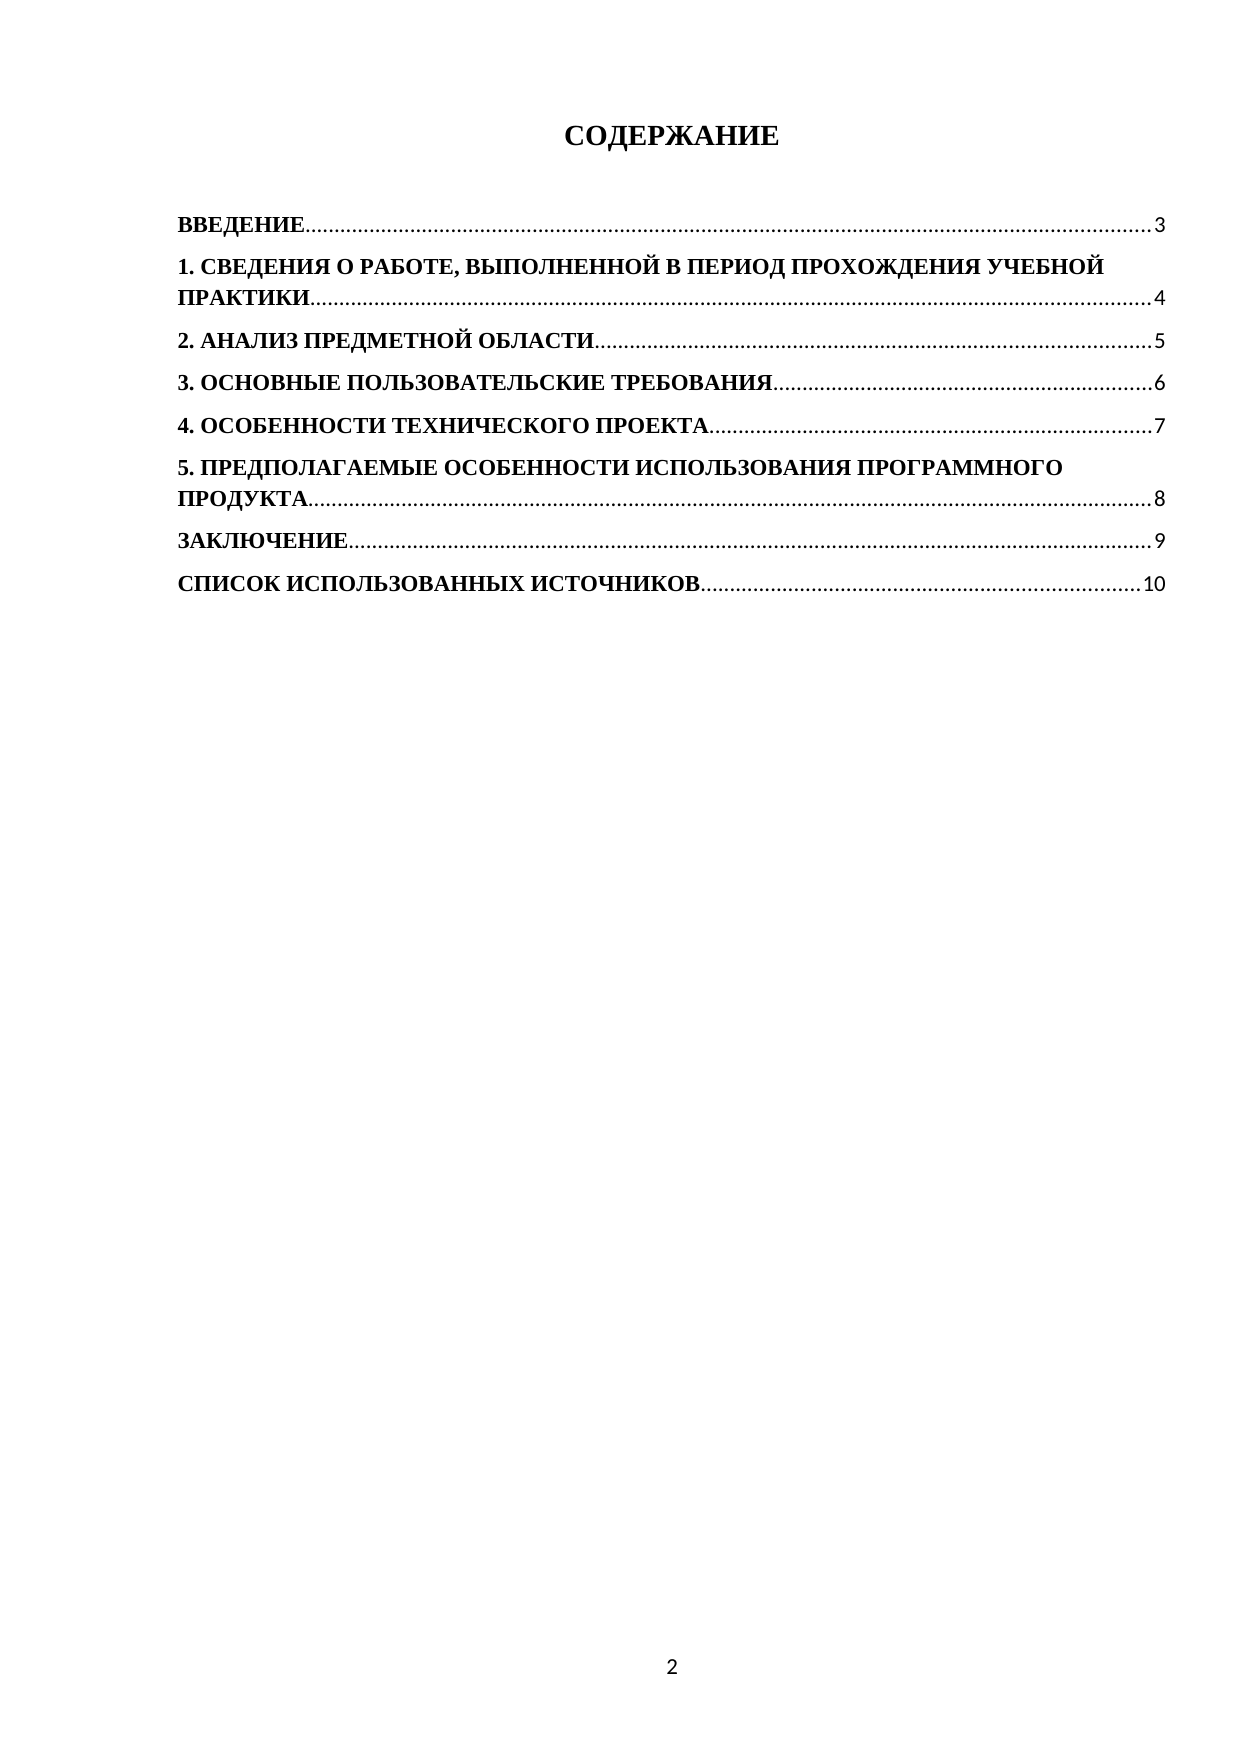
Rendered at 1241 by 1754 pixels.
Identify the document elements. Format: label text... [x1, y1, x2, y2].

text СОДЕРЖАНИЕ [177, 118, 1167, 152]
